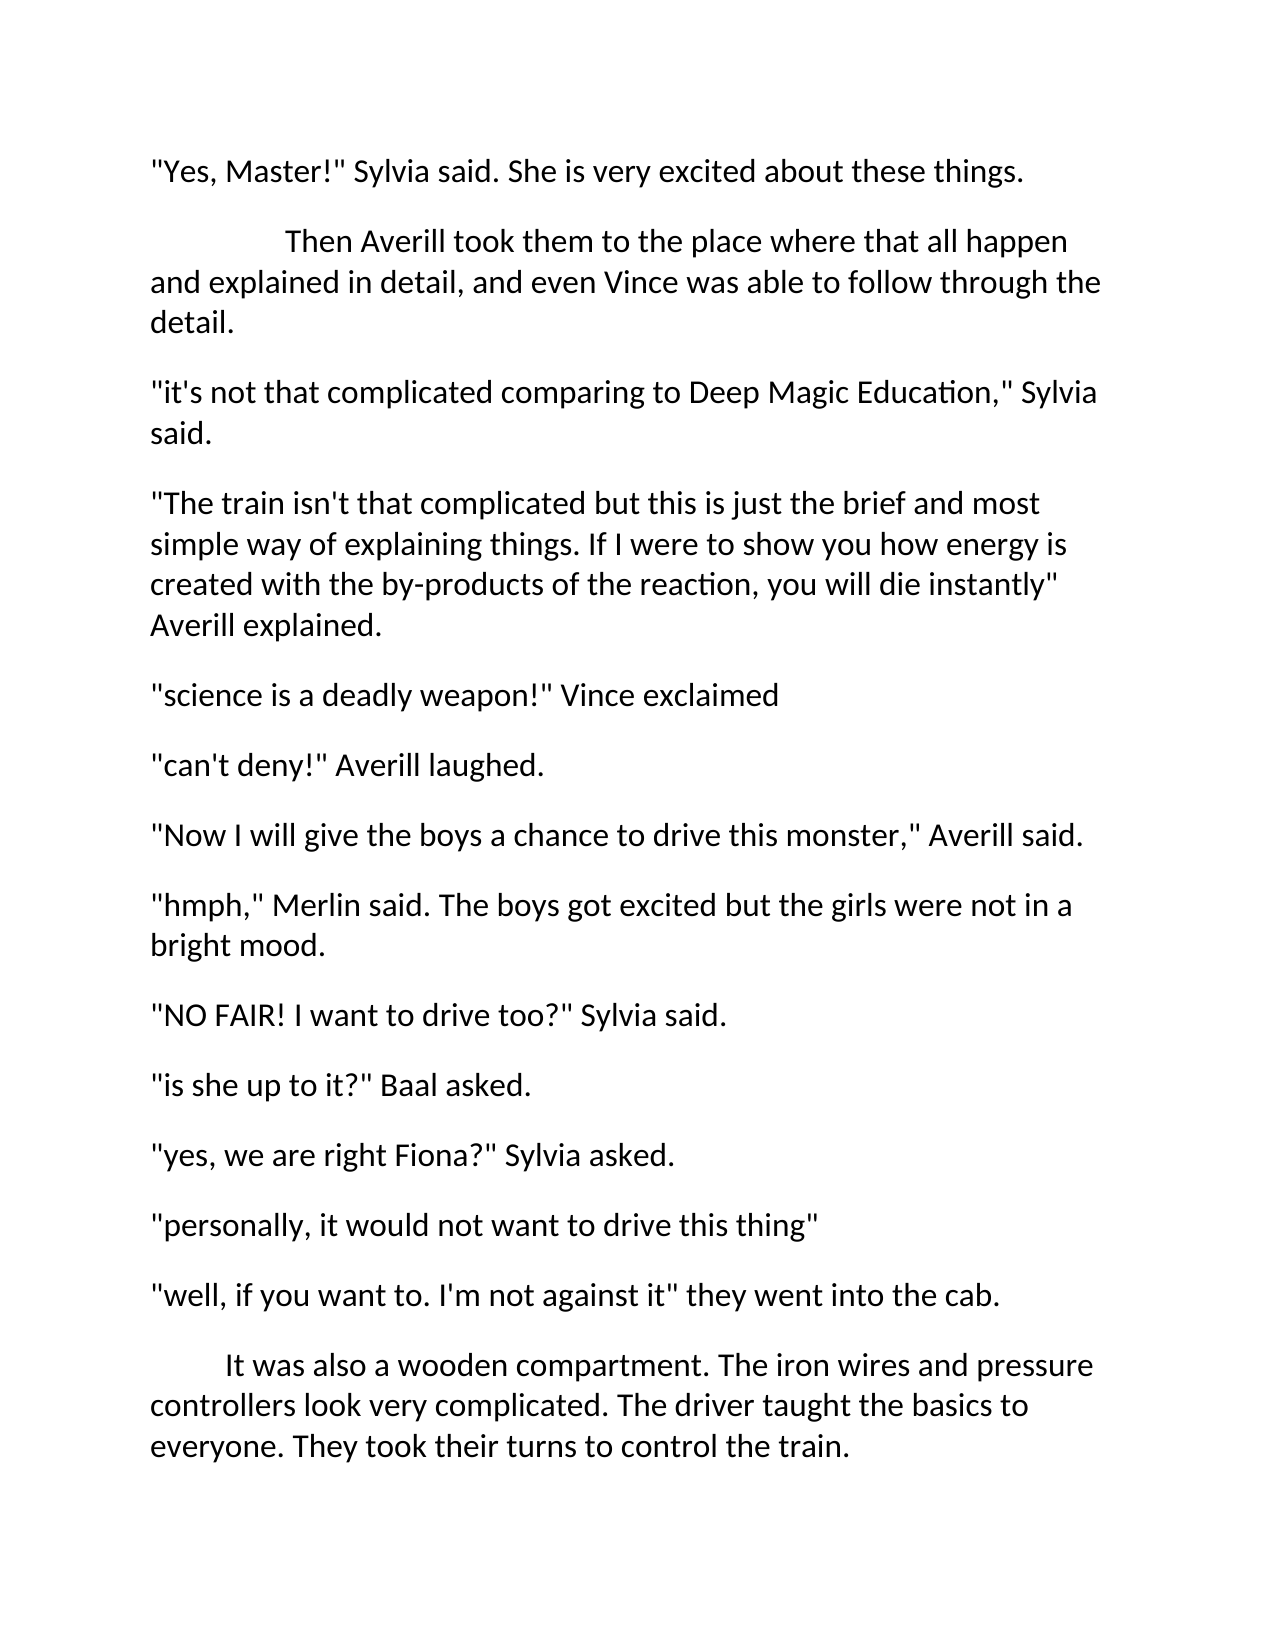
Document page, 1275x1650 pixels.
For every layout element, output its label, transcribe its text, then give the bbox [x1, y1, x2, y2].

text It was also a wooden compartment. The iron wires and pressure controllers look very complicated. The driver taught the basics to everyone. They took their turns to control the train. [150, 1344, 1125, 1466]
text "it's not that complicated comparing to Deep Magic Education," Sylvia said. [150, 371, 1125, 453]
text "personally, it would not want to drive this thing" [150, 1204, 1125, 1245]
text "The train isn't that complicated but this is just the brief and most simple way of explaining things. If I were to show you how energy is created with the by-products of the reaction, you will die instantly" Averill explained. [150, 482, 1125, 645]
text "yes, we are right Fiona?" Sylvia asked. [150, 1134, 1125, 1175]
text "science is a deadly weapon!" Vince exclaimed [150, 674, 1125, 715]
text "can't deny!" Averill laughed. [150, 744, 1125, 784]
text "Yes, Master!" Sylvia said. She is very excited about these things. [150, 150, 1125, 191]
text "well, if you want to. I'm not against it" they went into the cab. [150, 1274, 1125, 1314]
text "NO FAIR! I want to drive too?" Sylvia said. [150, 994, 1125, 1035]
text Then Averill took them to the place where that all happen and explained in detail, and even Vince was able to follow through the detail. [150, 220, 1125, 342]
text "hmph," Merlin said. The boys got excited but the girls were not in a bright mood. [150, 884, 1125, 965]
text "is she up to it?" Baal asked. [150, 1064, 1125, 1105]
text "Now I will give the boys a chance to drive this monster," Averill said. [150, 814, 1125, 854]
